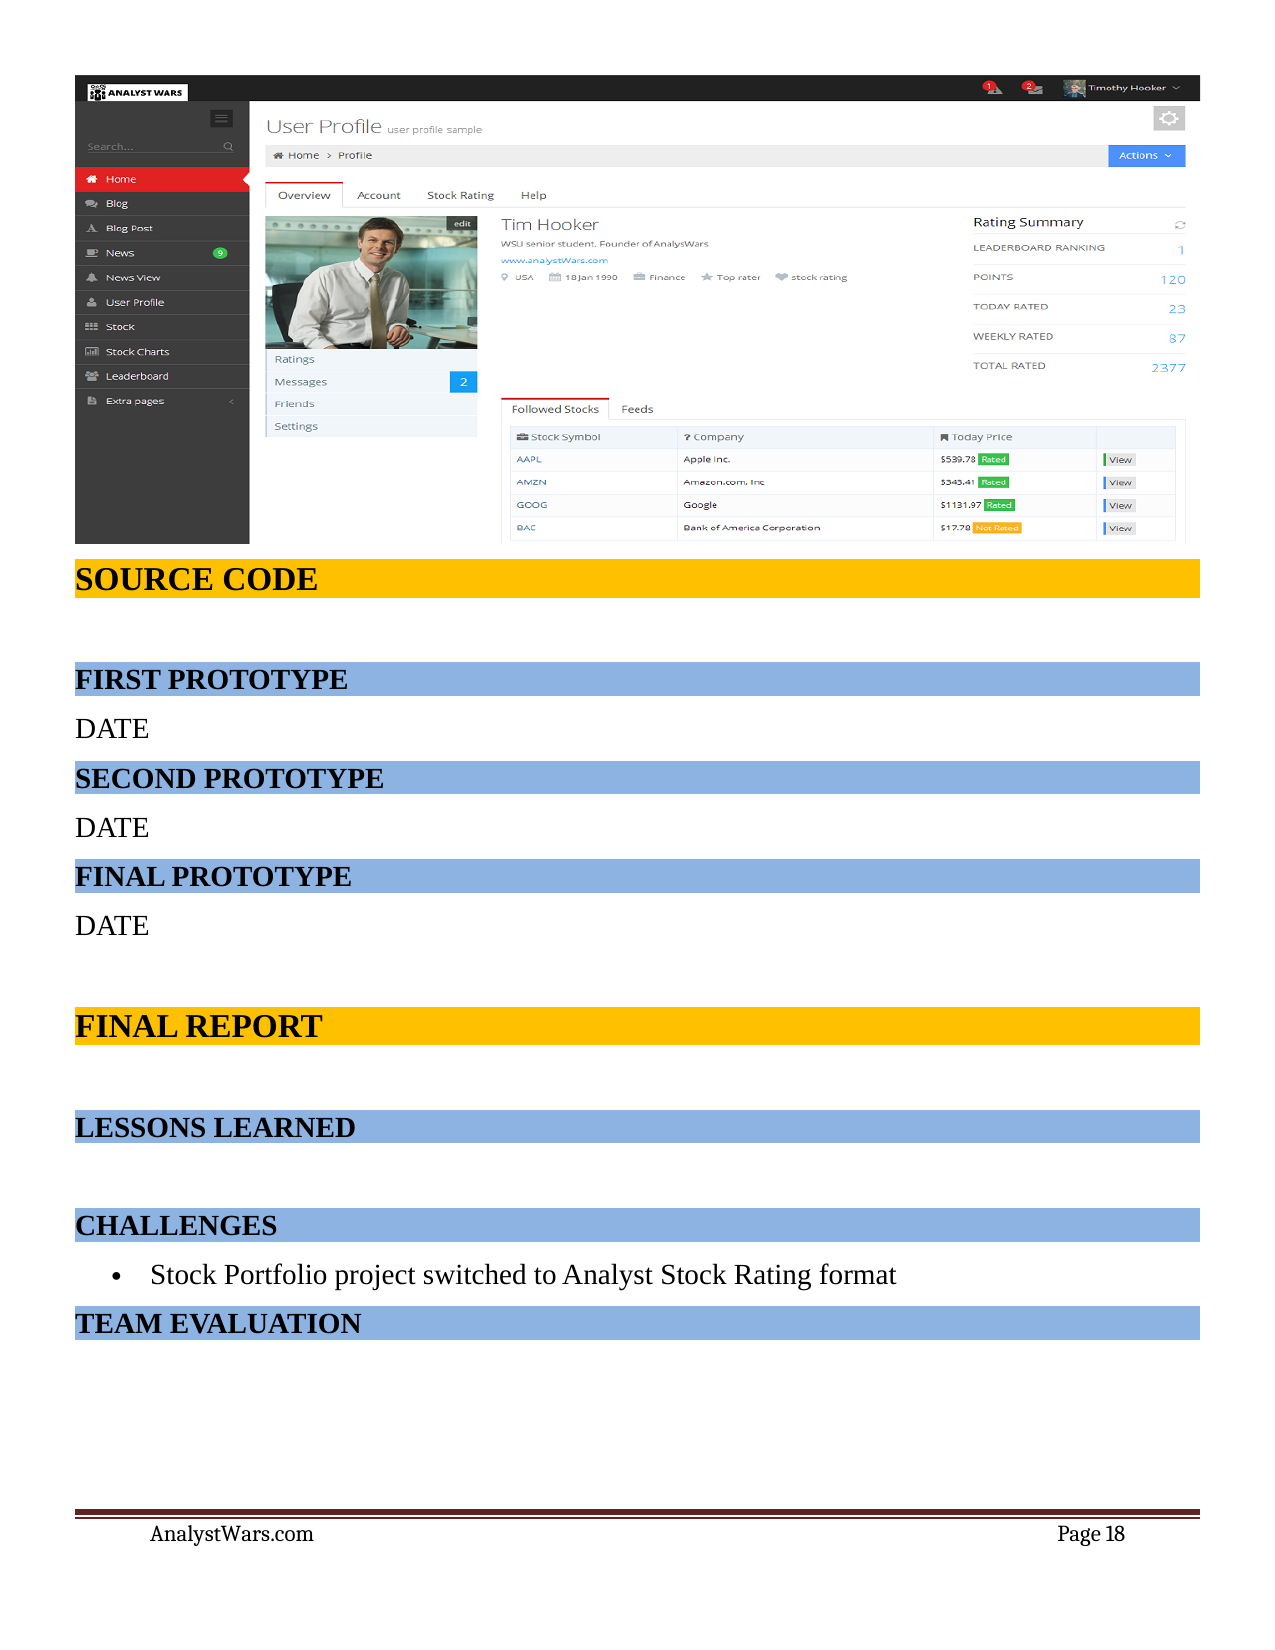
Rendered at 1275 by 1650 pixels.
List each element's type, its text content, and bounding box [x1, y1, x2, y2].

subtitle LESSONS LEARNED [75, 1110, 1200, 1143]
subtitle CHALLENGES [75, 1208, 1200, 1242]
subtitle FIRST PROTOTYPE [75, 662, 1200, 696]
subtitle TEAM EVALUATION [75, 1306, 1200, 1340]
subtitle DATE [75, 810, 1200, 843]
subtitle SECOND PROTOTYPE [75, 761, 1200, 794]
subtitle FINAL PROTOTYPE [75, 859, 1200, 893]
subtitle DATE [75, 712, 1200, 745]
subtitle DATE [75, 908, 1200, 942]
subtitle Stock Portfolio project switched to Analyst Stock Rating format [112, 1257, 1200, 1291]
subtitle FINAL REPORT [75, 1007, 1200, 1045]
picture [75, 75, 1200, 544]
subtitle SOURCE CODE [75, 559, 1200, 598]
